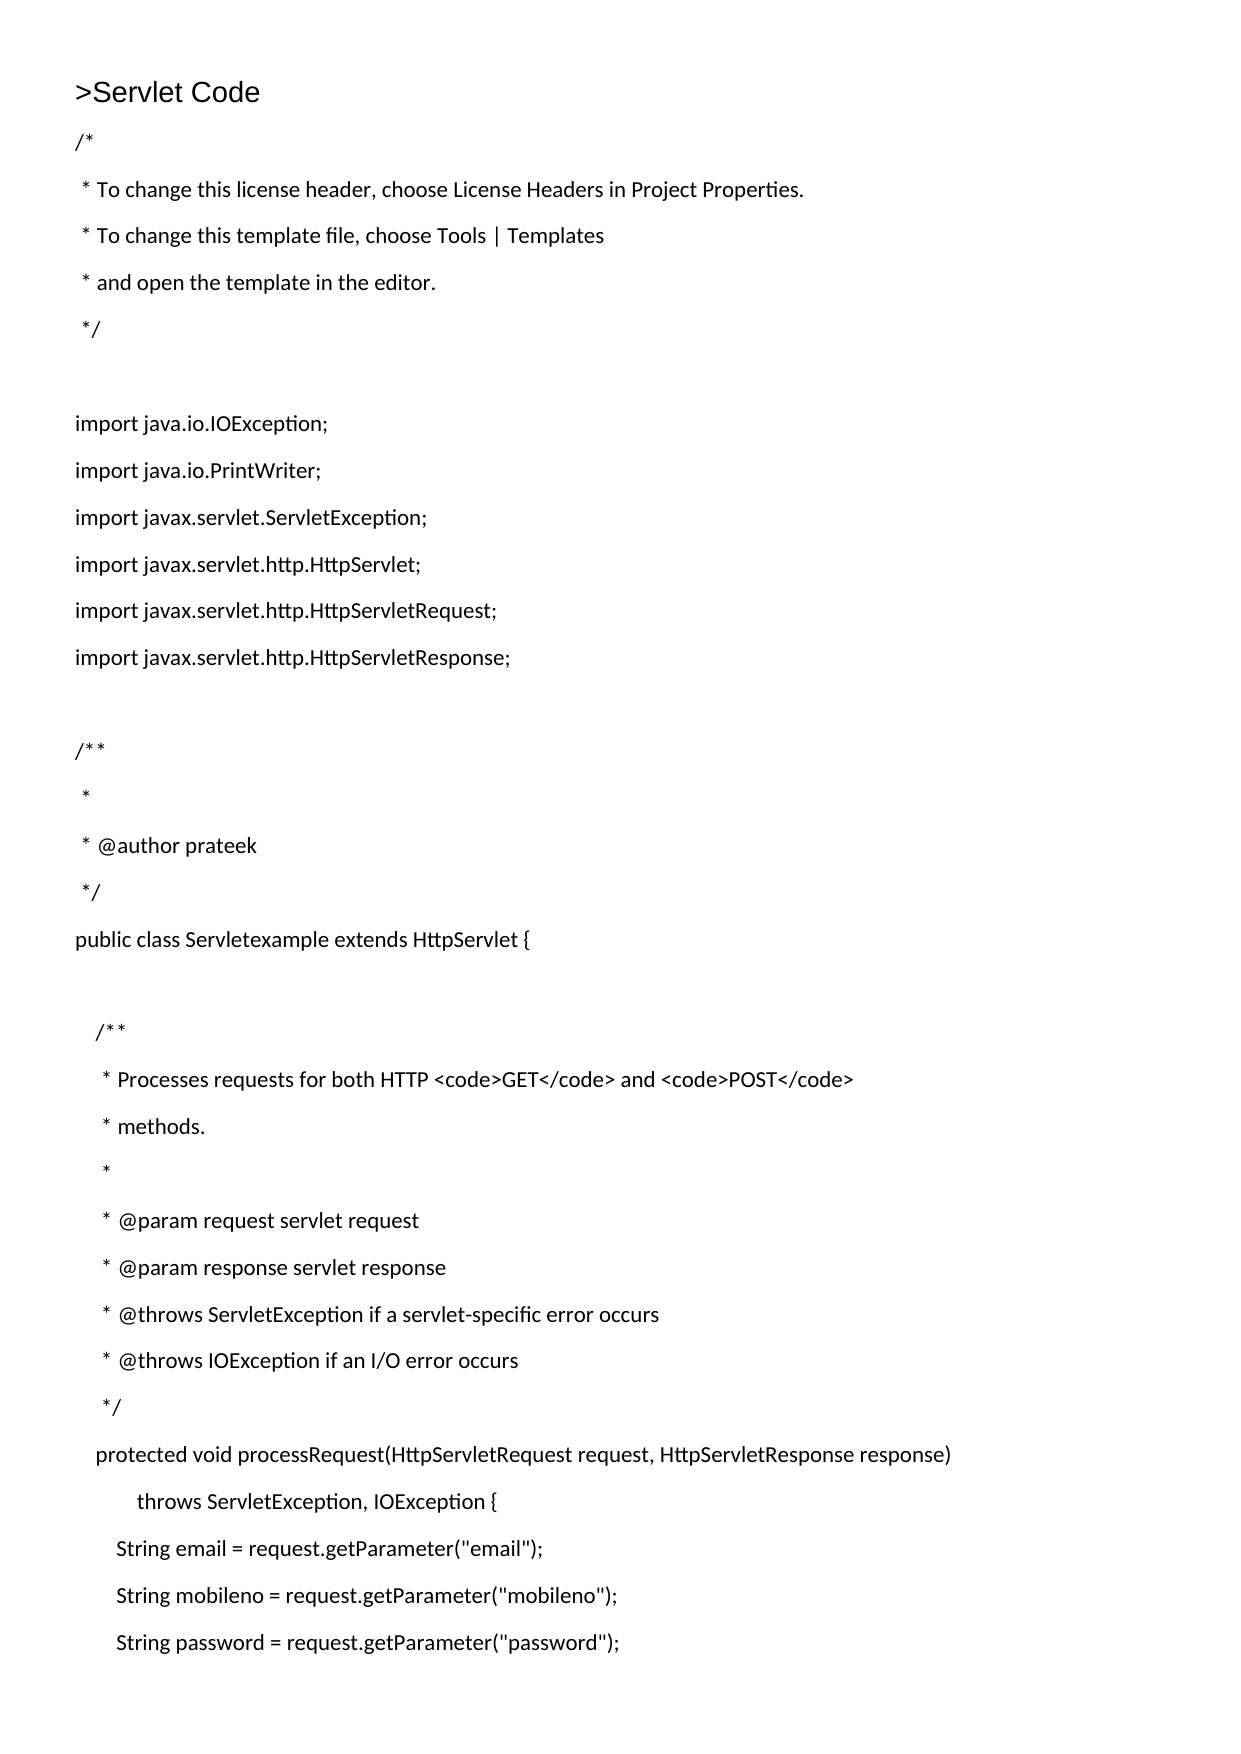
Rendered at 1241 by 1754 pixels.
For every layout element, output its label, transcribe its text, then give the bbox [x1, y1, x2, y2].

text import java.io.PrintWriter; [75, 456, 1165, 484]
text * @throws ServletException if a servlet-specific error occurs [75, 1300, 1165, 1328]
text */ [75, 315, 1165, 343]
text String password = request.getParameter("password"); [75, 1628, 1165, 1656]
text */ [75, 878, 1165, 906]
text * and open the template in the editor. [75, 268, 1165, 296]
text import javax.servlet.http.HttpServletResponse; [75, 643, 1165, 671]
text * To change this template file, choose Tools | Templates [75, 222, 1165, 249]
text import java.io.IOException; [75, 409, 1165, 437]
text */ [75, 1393, 1165, 1421]
text * @param request servlet request [75, 1206, 1165, 1234]
text protected void processRequest(HttpServletRequest request, HttpServletResponse response) [75, 1440, 1165, 1468]
text throws ServletException, IOException { [75, 1487, 1165, 1515]
text * To change this license header, choose License Headers in Project Properties. [75, 175, 1165, 203]
text import javax.servlet.http.HttpServlet; [75, 550, 1165, 578]
text String mobileno = request.getParameter("mobileno"); [75, 1581, 1165, 1609]
text public class Servletexample extends HttpServlet { [75, 925, 1165, 953]
text import javax.servlet.ServletException; [75, 503, 1165, 531]
text String email = request.getParameter("email"); [75, 1534, 1165, 1562]
text * [75, 784, 1165, 812]
text import javax.servlet.http.HttpServletRequest; [75, 597, 1165, 624]
text * @param response servlet response [75, 1253, 1165, 1281]
text * Processes requests for both HTTP <code>GET</code> and <code>POST</code> [75, 1065, 1165, 1093]
text * @throws IOException if an I/O error occurs [75, 1347, 1165, 1374]
text * [75, 1159, 1165, 1187]
text >Servlet Code [75, 75, 1165, 108]
text /* [75, 128, 1165, 156]
text * @author prateek [75, 831, 1165, 859]
text /** [75, 737, 1165, 765]
text /** [75, 1018, 1165, 1046]
text * methods. [75, 1112, 1165, 1140]
